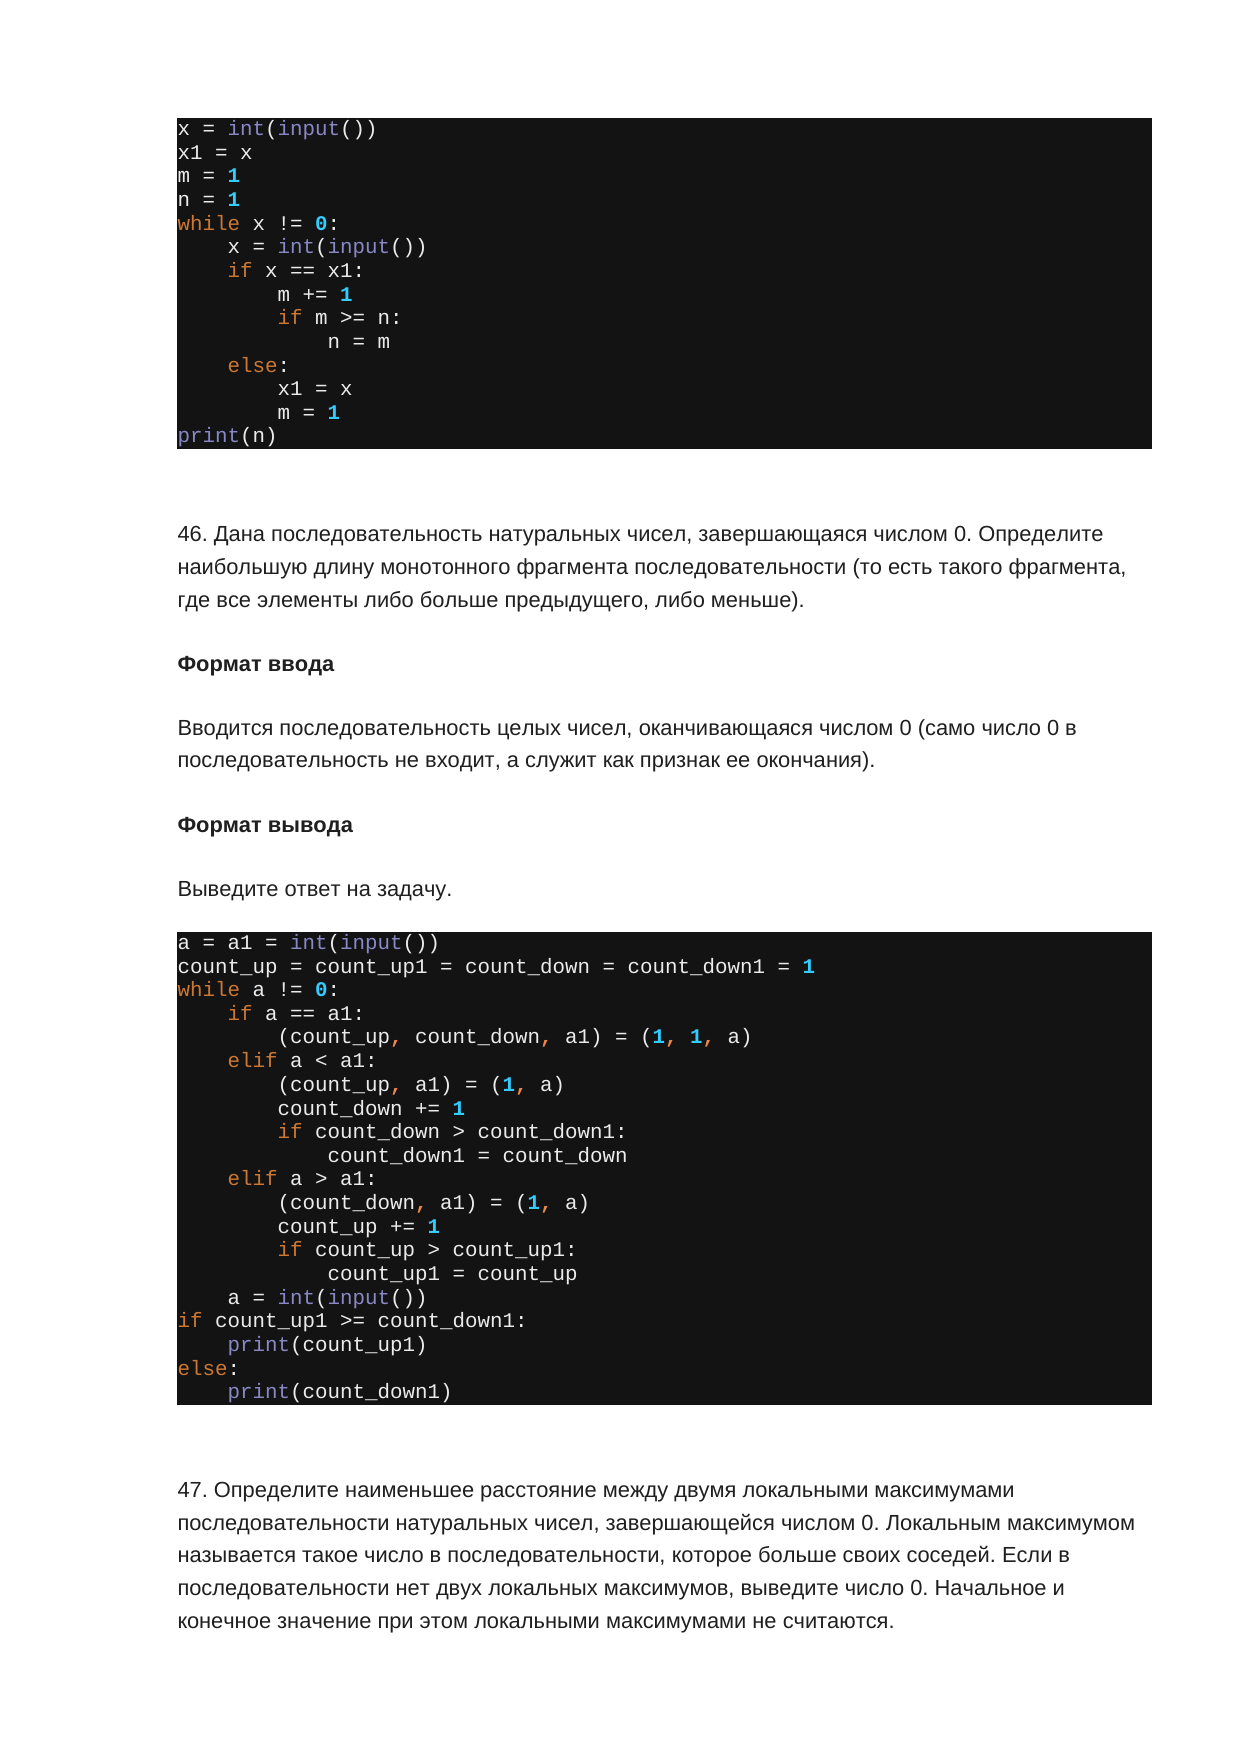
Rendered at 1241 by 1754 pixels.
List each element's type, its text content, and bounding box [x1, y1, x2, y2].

text Выведите ответ на задачу. [177, 868, 1152, 901]
text x = int(input()) x1 = x m = 1 n = 1 while x != 0: x = int(input()) if x == x1: m += 1 if m >= n: n = m else: x1 = x m = 1 print(n) [177, 118, 1152, 449]
text 46. Дана последовательность натуральных чисел, завершающаяся числом 0. Определите наибольшую длину монотонного фрагмента последовательности (то есть такого фрагмента, где все элементы либо больше предыдущего, либо меньше). [177, 513, 1152, 612]
text a = a1 = int(input()) count_up = count_up1 = count_down = count_down1 = 1 while a != 0: if a == a1: (count_up, count_down, a1) = (1, 1, a) elif a < a1: (count_up, a1) = (1, a) count_down += 1 if count_down > count_down1: count_down1 = count_down elif a > a1: (count_down, a1) = (1, a) count_up += 1 if count_up > count_up1: count_up1 = count_up a = int(input()) if count_up1 >= count_down1: print(count_up1) else: print(count_down1) [177, 932, 1152, 1405]
text 47. Определите наименьшее расстояние между двумя локальными максимумами последовательности натуральных чисел, завершающейся числом 0. Локальным максимумом называется такое число в последовательности, которое больше своих соседей. Если в последовательности нет двух локальных максимумов, выведите число 0. Начальное и конечное значение при этом локальными максимумами не считаются. [177, 1469, 1152, 1633]
text Вводится последовательность целых чисел, оканчивающаяся числом 0 (само число 0 в последовательность не входит, а служит как признак ее окончания). [177, 707, 1152, 773]
text Формат ввода [177, 643, 1152, 676]
text Формат вывода [177, 804, 1152, 837]
